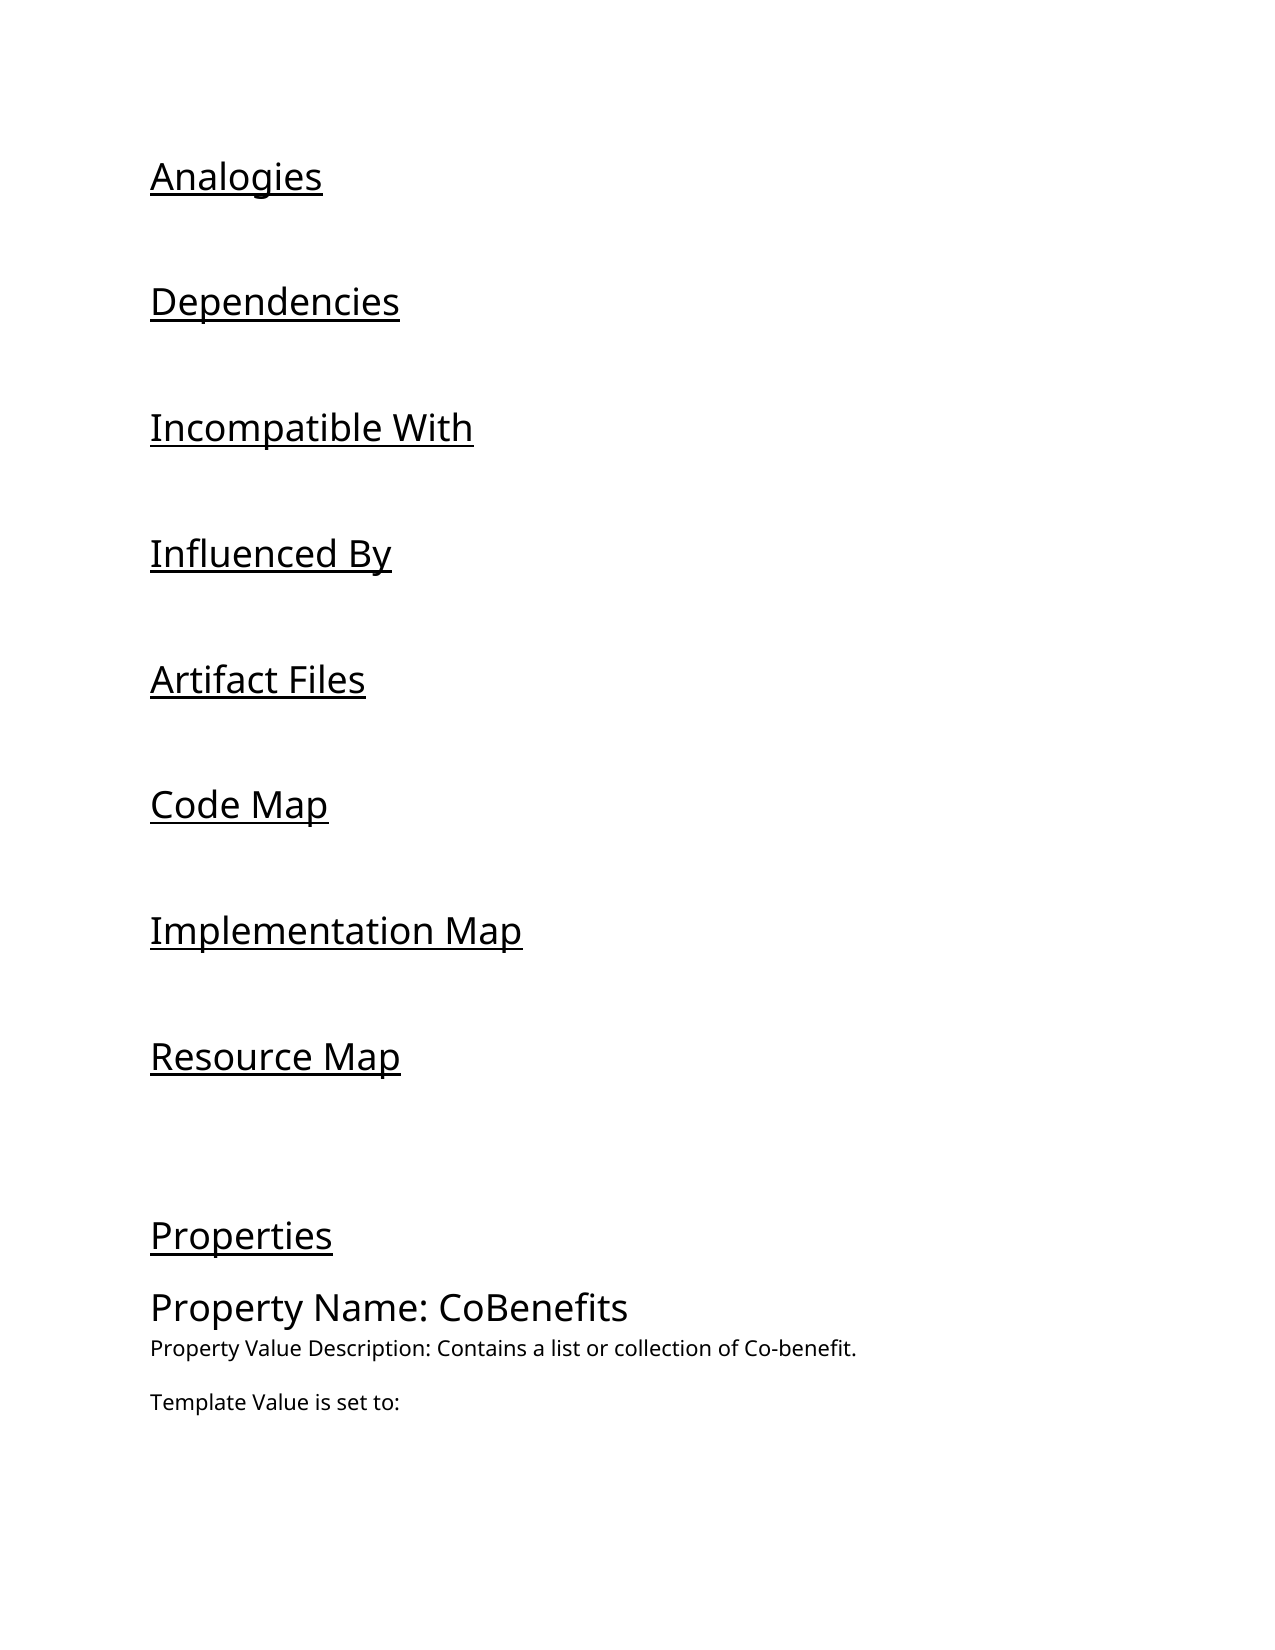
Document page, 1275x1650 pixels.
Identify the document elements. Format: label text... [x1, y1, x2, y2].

subtitle Properties [150, 1210, 1125, 1261]
text Property Value Description: Contains a list or collection of Co-benefit. [150, 1333, 1125, 1362]
text Template Value is set to: [150, 1386, 1125, 1416]
subtitle Implementation Map [150, 904, 1125, 955]
subtitle Influenced By [150, 527, 1125, 578]
subtitle Property Name: CoBenefits [150, 1282, 1125, 1333]
subtitle Dependencies [150, 276, 1125, 327]
subtitle Resource Map [150, 1030, 1125, 1081]
subtitle Incompatible With [150, 401, 1125, 452]
subtitle Analogies [150, 150, 1125, 201]
subtitle Artifact Files [150, 653, 1125, 704]
subtitle Code Map [150, 779, 1125, 830]
